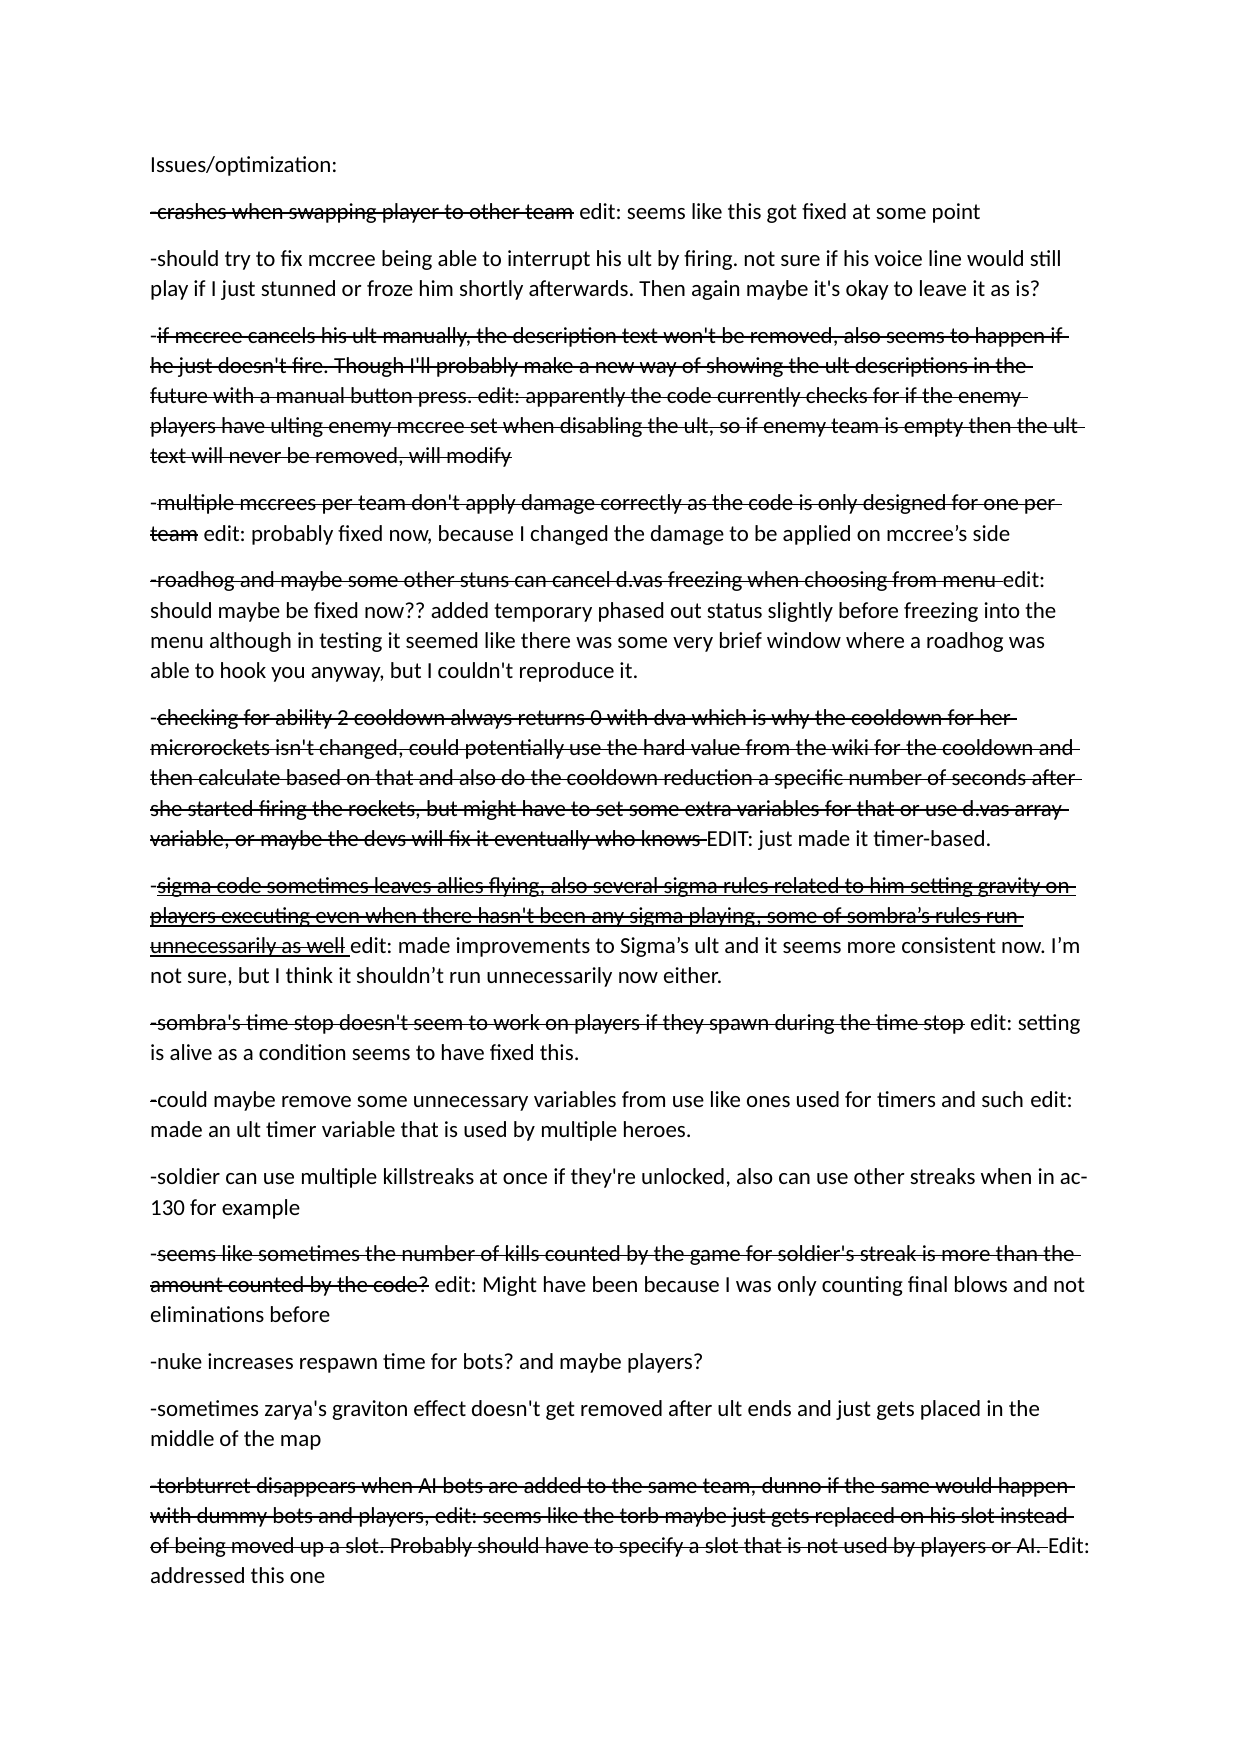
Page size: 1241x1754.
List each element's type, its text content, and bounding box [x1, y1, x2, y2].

text -multiple mccrees per team don't apply damage correctly as the code is only designed for one per team edit: probably fixed now, because I changed the damage to be applied on mccree’s side [150, 488, 1090, 547]
text -sometimes zarya's graviton effect doesn't get removed after ult ends and just gets placed in the middle of the map [150, 1394, 1090, 1452]
text -could maybe remove some unnecessary variables from use like ones used for timers and such edit: made an ult timer variable that is used by multiple heroes. [150, 1085, 1090, 1144]
text -seems like sometimes the number of kills counted by the game for soldier's streak is more than the amount counted by the code? edit: Might have been because I was only counting final blows and not eliminations before [150, 1239, 1090, 1328]
text -nuke increases respawn time for bots? and maybe players? [150, 1347, 1090, 1375]
text -should try to fix mccree being able to interrupt his ult by firing. not sure if his voice line would still play if I just stunned or froze him shortly afterwards. Then again maybe it's okay to leave it as is? [150, 244, 1090, 302]
text -roadhog and maybe some other stuns can cancel d.vas freezing when choosing from menu edit: should maybe be fixed now?? added temporary phased out status slightly before freezing into the menu although in testing it seemed like there was some very brief window where a roadhog was able to hook you anyway, but I couldn't reproduce it. [150, 566, 1090, 684]
text -crashes when swapping player to other team edit: seems like this got fixed at some point [150, 197, 1090, 225]
text -soldier can use multiple killstreaks at once if they're unlocked, also can use other streaks when in ac-130 for example [150, 1162, 1090, 1221]
text -checking for ability 2 cooldown always returns 0 with dva which is why the cooldown for her microrockets isn't changed, could potentially use the hard value from the wiki for the cooldown and then calculate based on that and also do the cooldown reduction a specific number of seconds after she started firing the rockets, but might have to set some extra variables for that or use d.vas array variable, or maybe the devs will fix it eventually who knows EDIT: just made it timer-based. [150, 703, 1090, 852]
text -torbturret disappears when AI bots are added to the same team, dunno if the same would happen with dummy bots and players, edit: seems like the torb maybe just gets replaced on his slot instead of being moved up a slot. Probably should have to specify a slot that is not used by players or AI. Edit: addressed this one [150, 1471, 1090, 1589]
text -sombra's time stop doesn't seem to work on players if they spawn during the time stop edit: setting is alive as a condition seems to have fixed this. [150, 1008, 1090, 1067]
text -if mccree cancels his ult manually, the description text won't be removed, also seems to happen if he just doesn't fire. Though I'll probably make a new way of showing the ult descriptions in the future with a manual button press. edit: apparently the code currently checks for if the enemy players have ulting enemy mccree set when disabling the ult, so if enemy team is empty then the ult text will never be removed, will modify [150, 321, 1090, 470]
text -sigma code sometimes leaves allies flying, also several sigma rules related to him setting gravity on players executing even when there hasn't been any sigma playing, some of sombra’s rules run unnecessarily as well edit: made improvements to Sigma’s ult and it seems more consistent now. I’m not sure, but I think it shouldn’t run unnecessarily now either. [150, 871, 1090, 989]
text Issues/optimization: [150, 150, 1090, 178]
